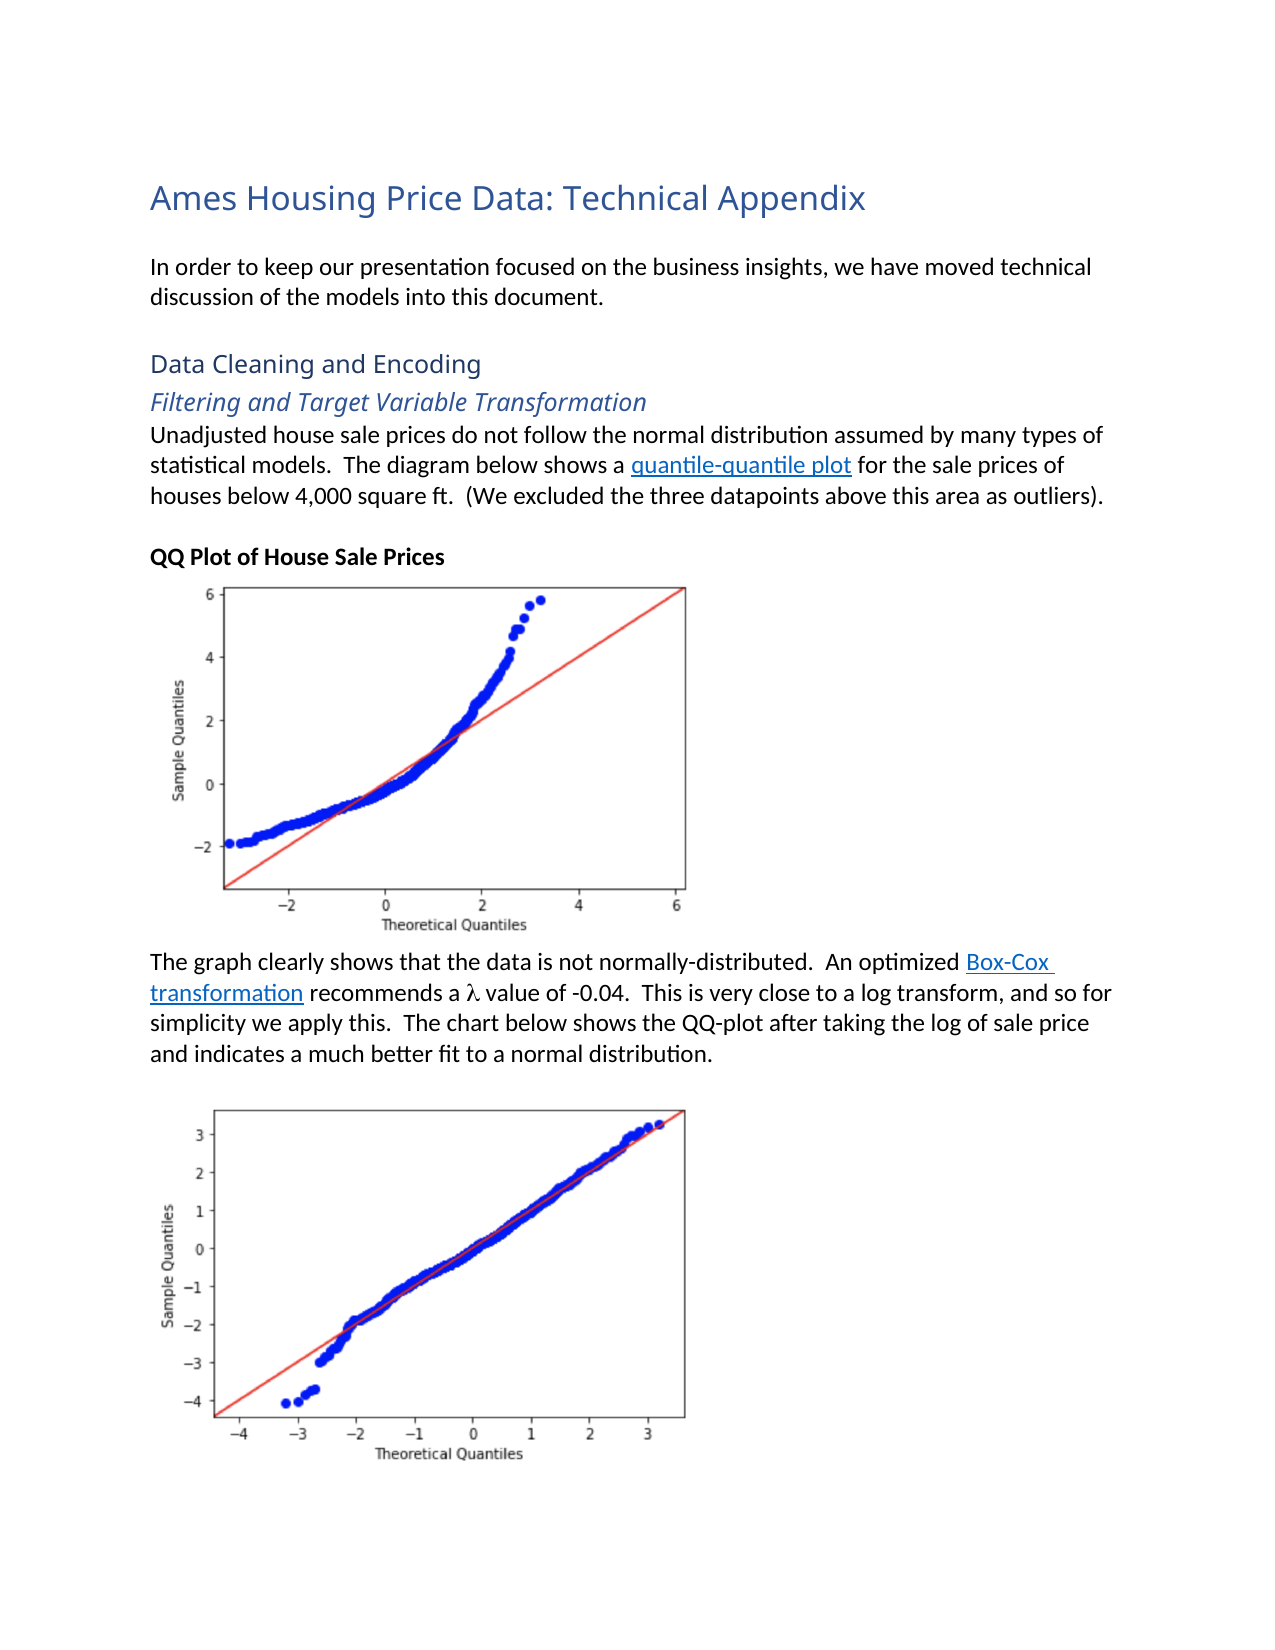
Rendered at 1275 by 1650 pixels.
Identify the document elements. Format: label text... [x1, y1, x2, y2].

subtitle Filtering and Target Variable Transformation [150, 385, 1125, 419]
text In order to keep our presentation focused on the business insights, we have moved technical discussion of the models into this document. [150, 251, 1125, 312]
text The graph clearly shows that the data is not normally-distributed. An optimized Box-Cox transformation recommends a value of -0.04. This is very close to a log transform, and so for simplicity we apply this. The chart below shows the QQ-plot after taking the log of sale price and indicates a much better fit to a normal distribution. [150, 947, 1125, 1069]
picture [150, 571, 716, 947]
text QQ Plot of House Sale Prices [150, 541, 1125, 572]
subtitle Ames Housing Price Data: Technical Appendix [150, 175, 1125, 220]
text Unadjusted house sale prices do not follow the normal distribution assumed by many types of statistical models. The diagram below shows a quantile-quantile plot for the sale prices of houses below 4,000 square ft. (We excluded the three datapoints above this area as outliers). [150, 419, 1125, 511]
subtitle Data Cleaning and Encoding [150, 347, 1125, 381]
picture [150, 1099, 702, 1475]
